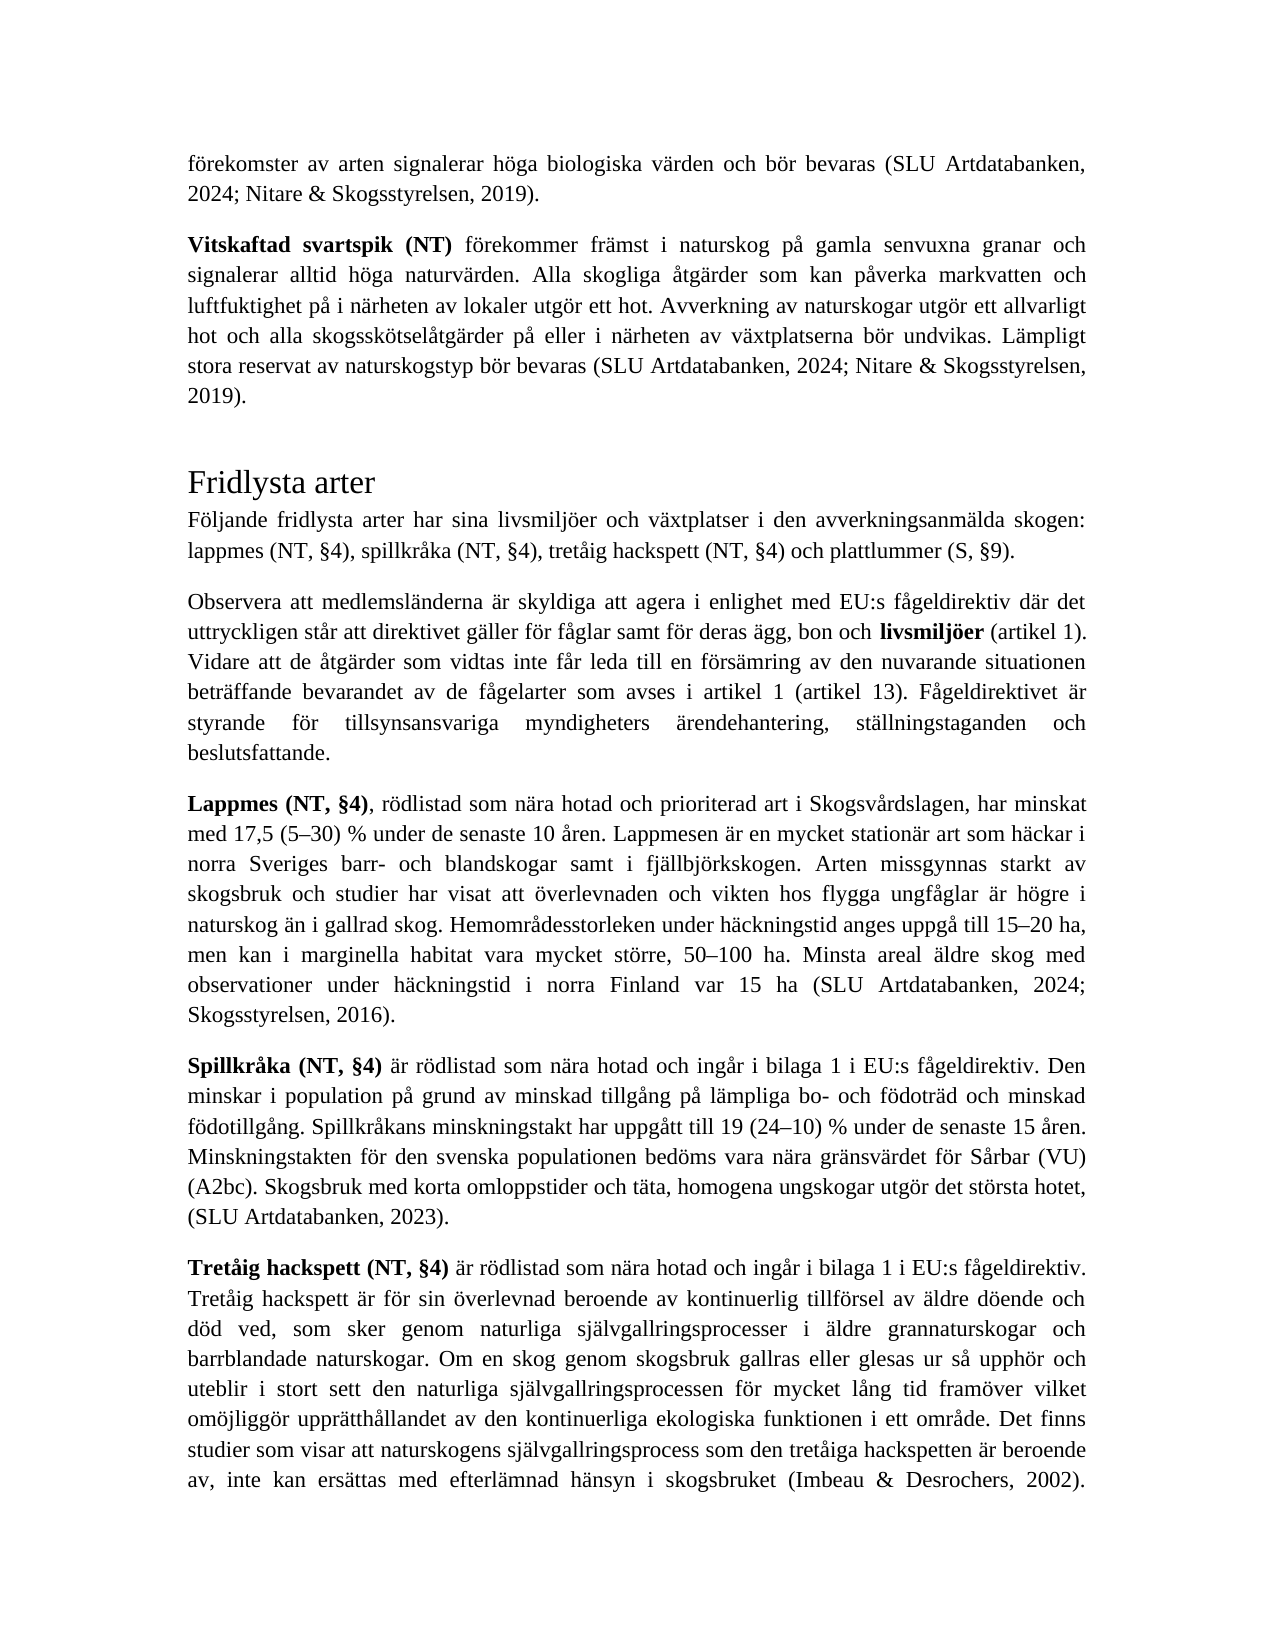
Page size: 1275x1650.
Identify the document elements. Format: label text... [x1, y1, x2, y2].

text Vitskaftad svartspik (NT) förekommer främst i naturskog på gamla senvuxna granar och signalerar alltid höga naturvärden. Alla skogliga åtgärder som kan påverka markvatten och luftfuktighet på i närheten av lokaler utgör ett hot. Avverkning av naturskogar utgör ett allvarligt hot och alla skogsskötselåtgärder på eller i närheten av växtplatserna bör undvikas. Lämpligt stora reservat av naturskogstyp bör bevaras (SLU Artdatabanken, 2024; Nitare & Skogsstyrelsen, 2019). [187, 231, 1087, 409]
subtitle Fridlysta arter [187, 462, 1087, 501]
text Observera att medlemsländerna är skyldiga att agera i enlighet med EU:s fågeldirektiv där det uttryckligen står att direktivet gäller för fåglar samt för deras ägg, bon och livsmiljöer (artikel 1). Vidare att de åtgärder som vidtas inte får leda till en försämring av den nuvarande situationen beträffande bevarandet av de fågelarter som avses i artikel 1 (artikel 13). Fågeldirektivet är styrande för tillsynsansvariga myndigheters ärendehantering, ställningstaganden och beslutsfattande. [187, 588, 1087, 765]
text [187, 150, 1087, 207]
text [187, 1254, 1087, 1492]
text Följande fridlysta arter har sina livsmiljöer och växtplatser i den avverkningsanmälda skogen: lappmes (NT, §4), spillkråka (NT, §4), tretåig hackspett (NT, §4) och plattlummer (S, §9). [187, 507, 1087, 563]
text Spillkråka (NT, §4) är rödlistad som nära hotad och ingår i bilaga 1 i EU:s fågeldirektiv. Den minskar i population på grund av minskad tillgång på lämpliga bo- och födoträd och minskad födotillgång. Spillkråkans minskningstakt har uppgått till 19 (24–10) % under de senaste 15 åren. Minskningstakten för den svenska populationen bedöms vara nära gränsvärdet för Sårbar (VU) (A2bc). Skogsbruk med korta omloppstider och täta, homogena ungskogar utgör det största hotet, (SLU Artdatabanken, 2023). [187, 1052, 1087, 1230]
text Lappmes (NT, §4), rödlistad som nära hotad och prioriterad art i Skogsvårdslagen, har minskat med 17,5 (5–30) % under de senaste 10 åren. Lappmesen är en mycket stationär art som häckar i norra Sveriges barr- och blandskogar samt i fjällbjörkskogen. Arten missgynnas starkt av skogsbruk och studier har visat att överlevnaden och vikten hos flygga ungfåglar är högre i naturskog än i gallrad skog. Hemområdesstorleken under häckningstid anges uppgå till 15–20 ha, men kan i marginella habitat vara mycket större, 50–100 ha. Minsta areal äldre skog med observationer under häckningstid i norra Finland var 15 ha (SLU Artdatabanken, 2024; Skogsstyrelsen, 2016). [187, 790, 1087, 1028]
